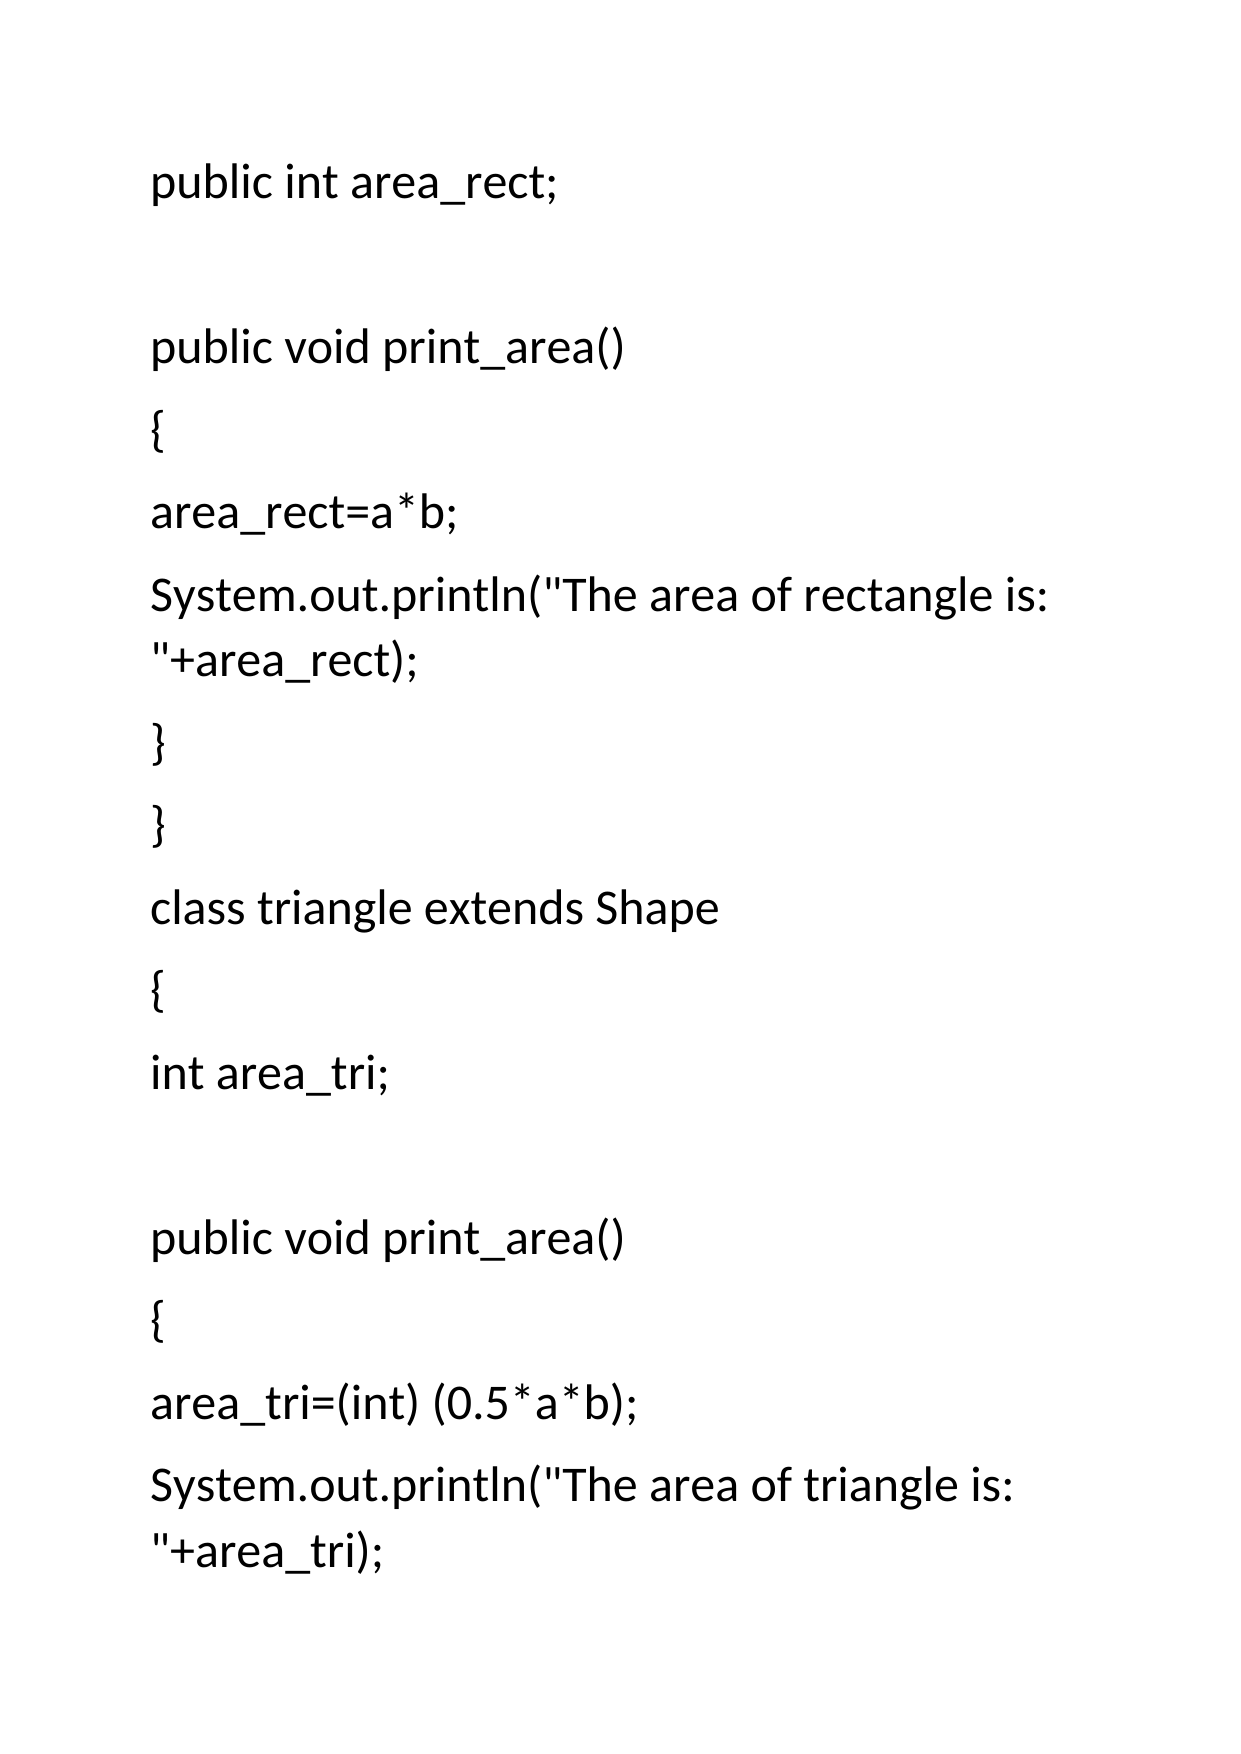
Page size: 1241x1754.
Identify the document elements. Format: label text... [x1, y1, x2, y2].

text { [150, 958, 1090, 1019]
text class triangle extends Shape [150, 876, 1090, 937]
text } [150, 711, 1090, 772]
text } [150, 793, 1090, 854]
text System.out.println("The area of rectangle is: "+area_rect); [150, 562, 1090, 689]
text int area_tri; [150, 1041, 1090, 1102]
text public int area_rect; [150, 150, 1090, 211]
text area_tri=(int) (0.5*a*b); [150, 1371, 1090, 1432]
text { [150, 1288, 1090, 1349]
text area_rect=a*b; [150, 480, 1090, 541]
text public void print_area() [150, 315, 1090, 376]
text public void print_area() [150, 1206, 1090, 1267]
text System.out.println("The area of triangle is: "+area_tri); [150, 1453, 1090, 1580]
text { [150, 397, 1090, 458]
